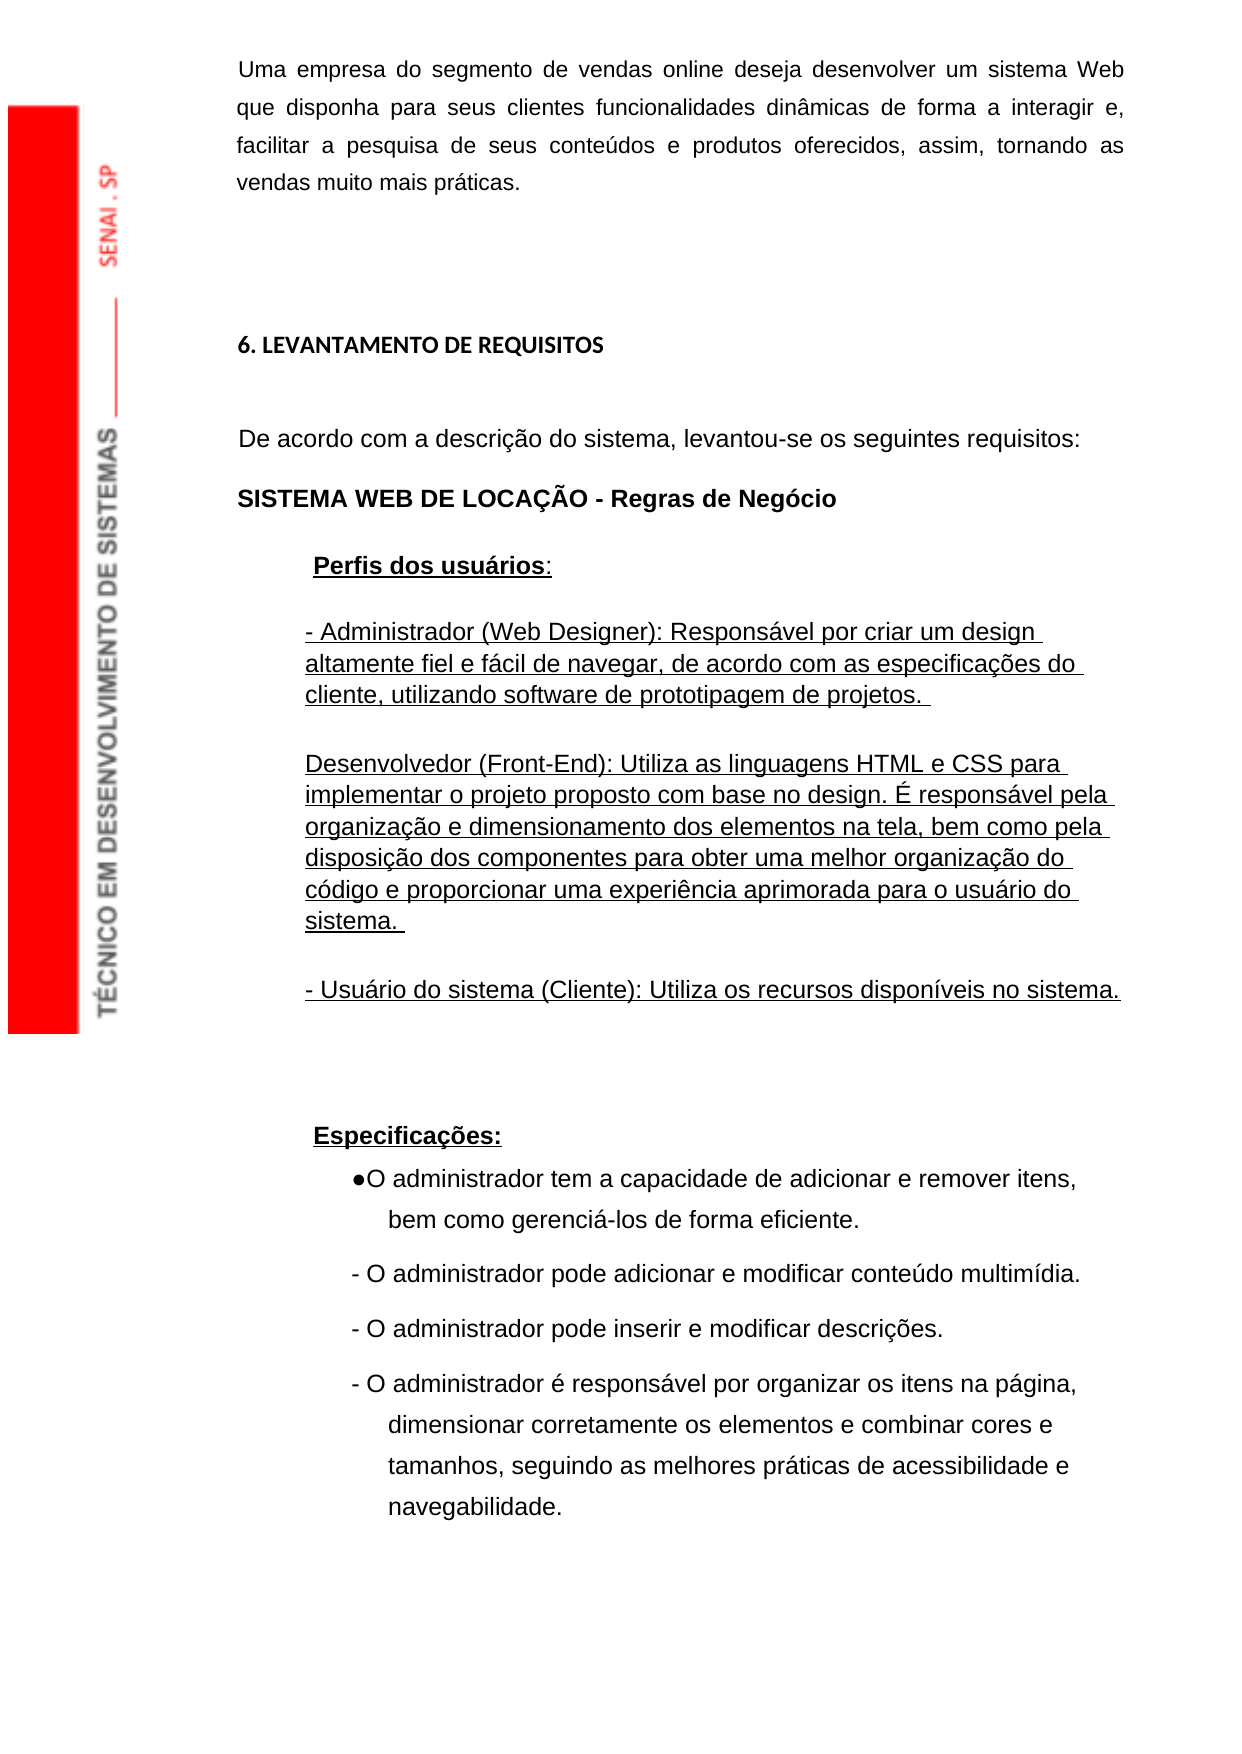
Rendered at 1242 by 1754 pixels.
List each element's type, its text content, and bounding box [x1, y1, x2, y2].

text Perfis dos usuários: [313, 551, 1146, 580]
text - O administrador pode adicionar e modificar conteúdo multimídia. [351, 1259, 1127, 1288]
text - O administrador pode inserir e modificar descrições. [351, 1314, 1127, 1343]
text ●O administrador tem a capacidade de adicionar e remover itens, bem como gerenciá-los de forma eficiente. [351, 1163, 1127, 1233]
text Desenvolvedor (Front-End): Utiliza as linguagens HTML e CSS para implementar o projeto proposto com base no design. É responsável pela organização e dimensionamento dos elementos na tela, bem como pela disposição dos componentes para obter uma melhor organização do código e proporcionar uma experiência aprimorada para o usuário do sistema. [305, 748, 1125, 935]
text De acordo com a descrição do sistema, levantou-se os seguintes requisitos: SISTEMA WEB DE LOCAÇÃO - Regras de Negócio [237, 424, 1082, 513]
text - O administrador é responsável por organizar os itens na página, dimensionar corretamente os elementos e combinar cores e tamanhos, seguindo as melhores práticas de acessibilidade e navegabilidade. [351, 1369, 1127, 1521]
picture [8, 104, 162, 1034]
text - Usuário do sistema (Cliente): Utiliza os recursos disponíveis no sistema. [230, 975, 1125, 1003]
text - Administrador (Web Designer): Responsável por criar um design altamente fiel e fácil de navegar, de acordo com as especificações do cliente, utilizando software de prototipagem de projetos. [305, 617, 1125, 709]
text Especificações: [313, 1121, 1146, 1150]
text Uma empresa do segmento de vendas online deseja desenvolver um sistema Web que disponha para seus clientes funcionalidades dinâmicas de forma a interagir e, facilitar a pesquisa de seus conteúdos e produtos oferecidos, assim, tornando as vendas muito mais práticas. [236, 56, 1125, 196]
text 6. LEVANTAMENTO DE REQUISITOS [237, 329, 1146, 359]
